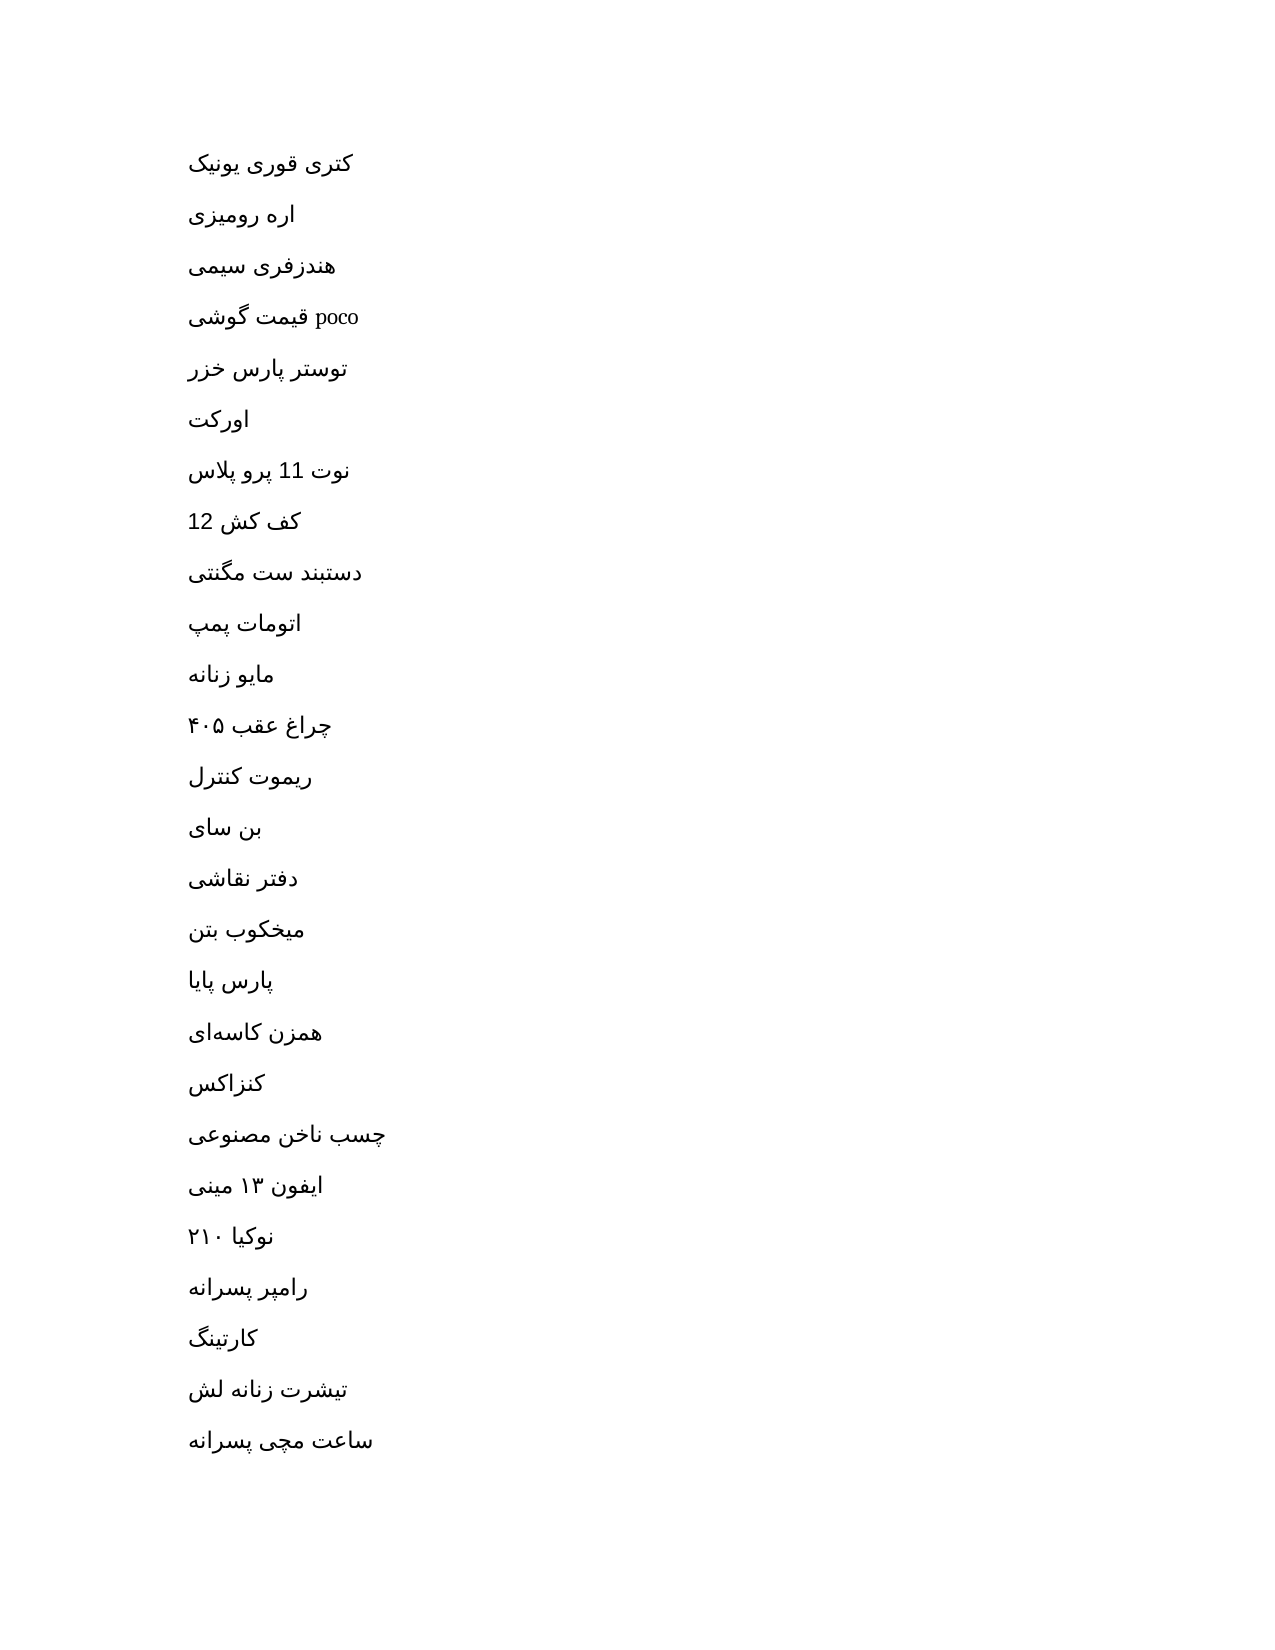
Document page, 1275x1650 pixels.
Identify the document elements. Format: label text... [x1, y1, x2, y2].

table_cell دفتر نقاشی [176, 865, 1076, 916]
table_cell دستبند ست مگنتی [176, 559, 1076, 610]
table_cell ساعت مچی پسرانه [176, 1427, 1076, 1478]
table_cell کتری قوری یونیک [176, 150, 1076, 201]
table_cell تیشرت زنانه لش [176, 1376, 1076, 1427]
table_cell کنزاکس [176, 1070, 1076, 1121]
table_cell ریموت کنترل [176, 763, 1076, 814]
table_cell اورکت [176, 406, 1076, 457]
table_cell کف کش 12 [176, 508, 1076, 559]
table_cell چراغ عقب ۴۰۵ [176, 712, 1076, 763]
table_cell اتومات پمپ [176, 610, 1076, 661]
table_cell اره رومیزی [176, 201, 1076, 252]
table_cell توستر پارس خزر [176, 355, 1076, 406]
table_cell نوت 11 پرو پلاس [176, 457, 1076, 508]
table_cell بن سای [176, 814, 1076, 865]
table_cell پارس پایا [176, 968, 1076, 1018]
table_cell هندزفری سیمی [176, 252, 1076, 303]
table_cell کارتینگ [176, 1325, 1076, 1376]
table_cell قیمت گوشی poco [176, 303, 1076, 355]
table_cell همزن کاسه‌ای [176, 1019, 1076, 1069]
table_cell رامپر پسرانه [176, 1274, 1076, 1325]
table_cell ایفون ۱۳ مینی [176, 1172, 1076, 1223]
table_cell چسب ناخن مصنوعی [176, 1121, 1076, 1172]
table_cell مایو زنانه [176, 661, 1076, 712]
table_cell میخکوب بتن [176, 916, 1076, 967]
table_cell نوکیا ۲۱۰ [176, 1223, 1076, 1274]
